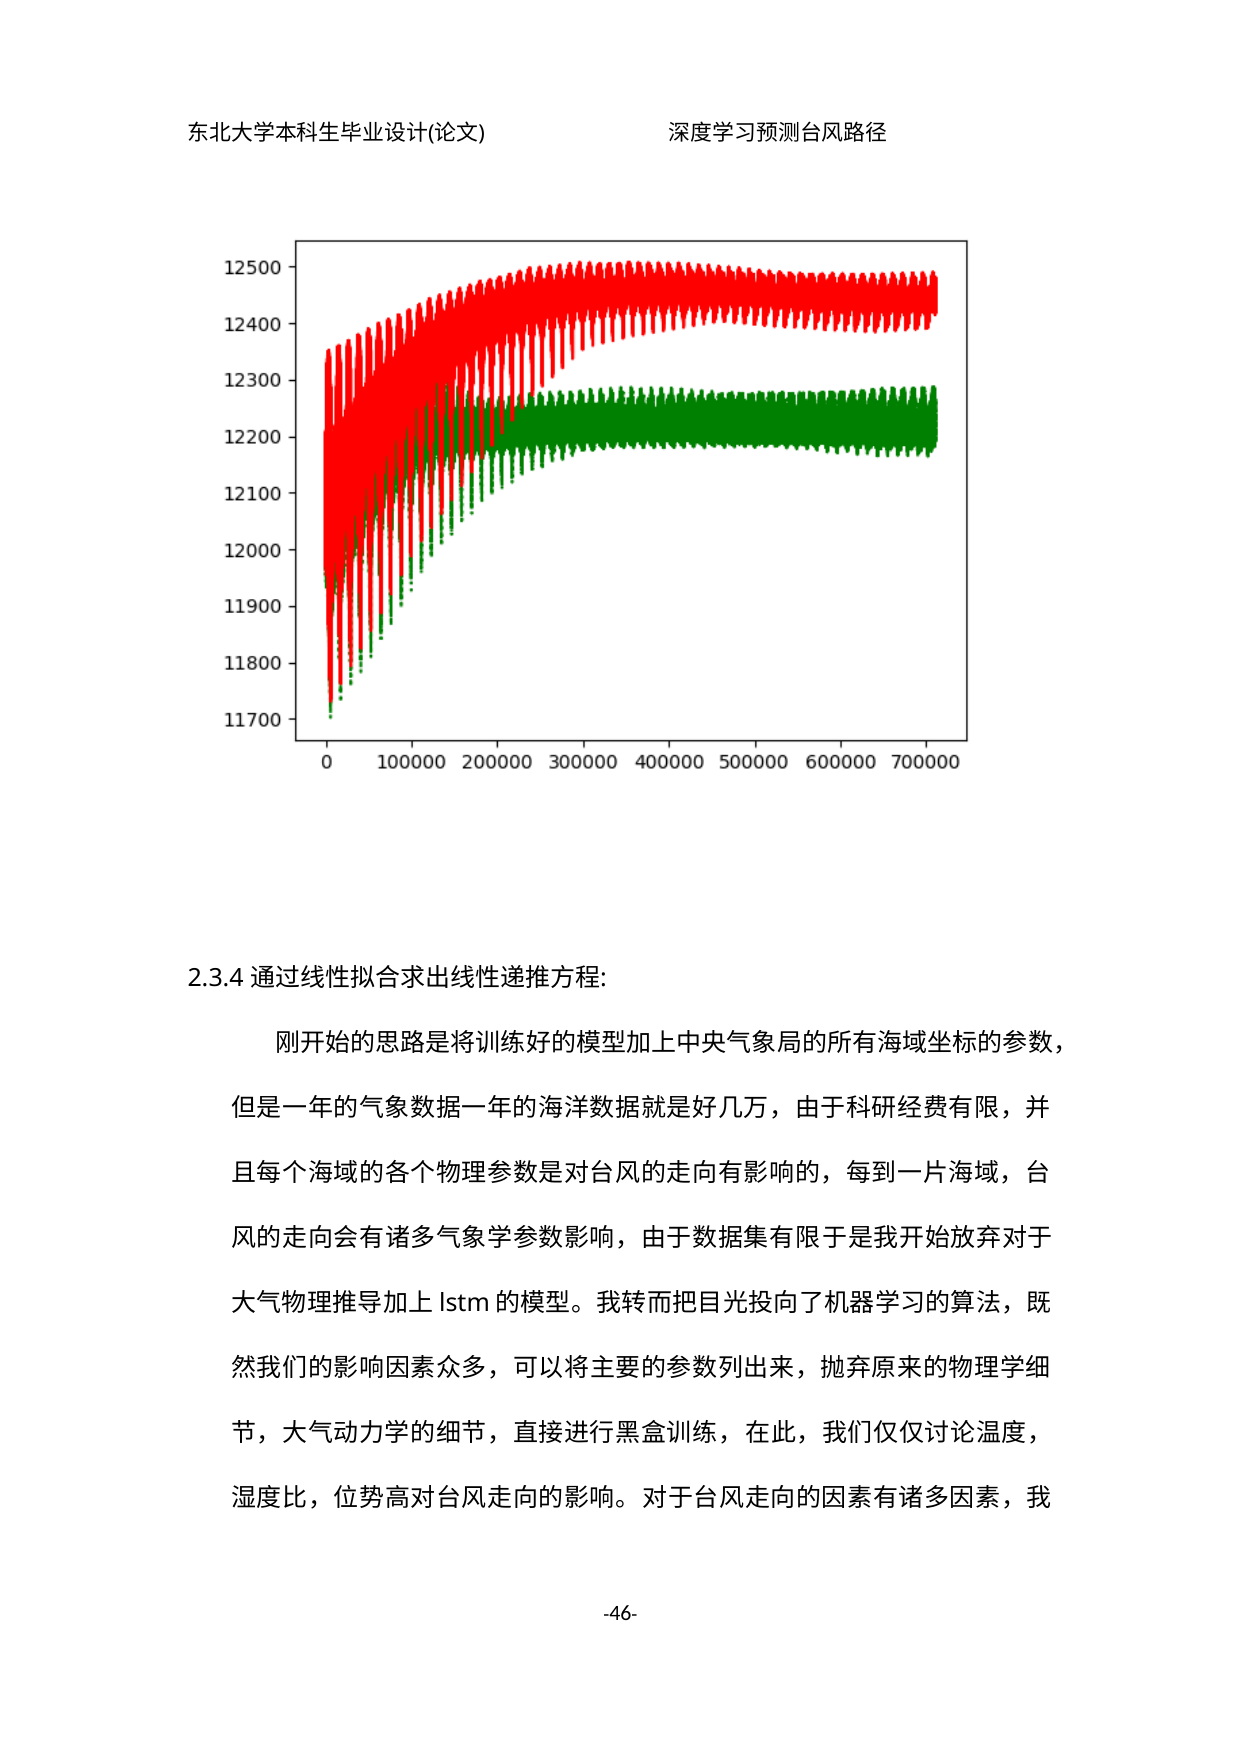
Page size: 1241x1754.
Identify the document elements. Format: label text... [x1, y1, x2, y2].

picture [187, 162, 1053, 812]
text 2.3.4 通过线性拟合求出线性递推方程: [187, 943, 1053, 1008]
